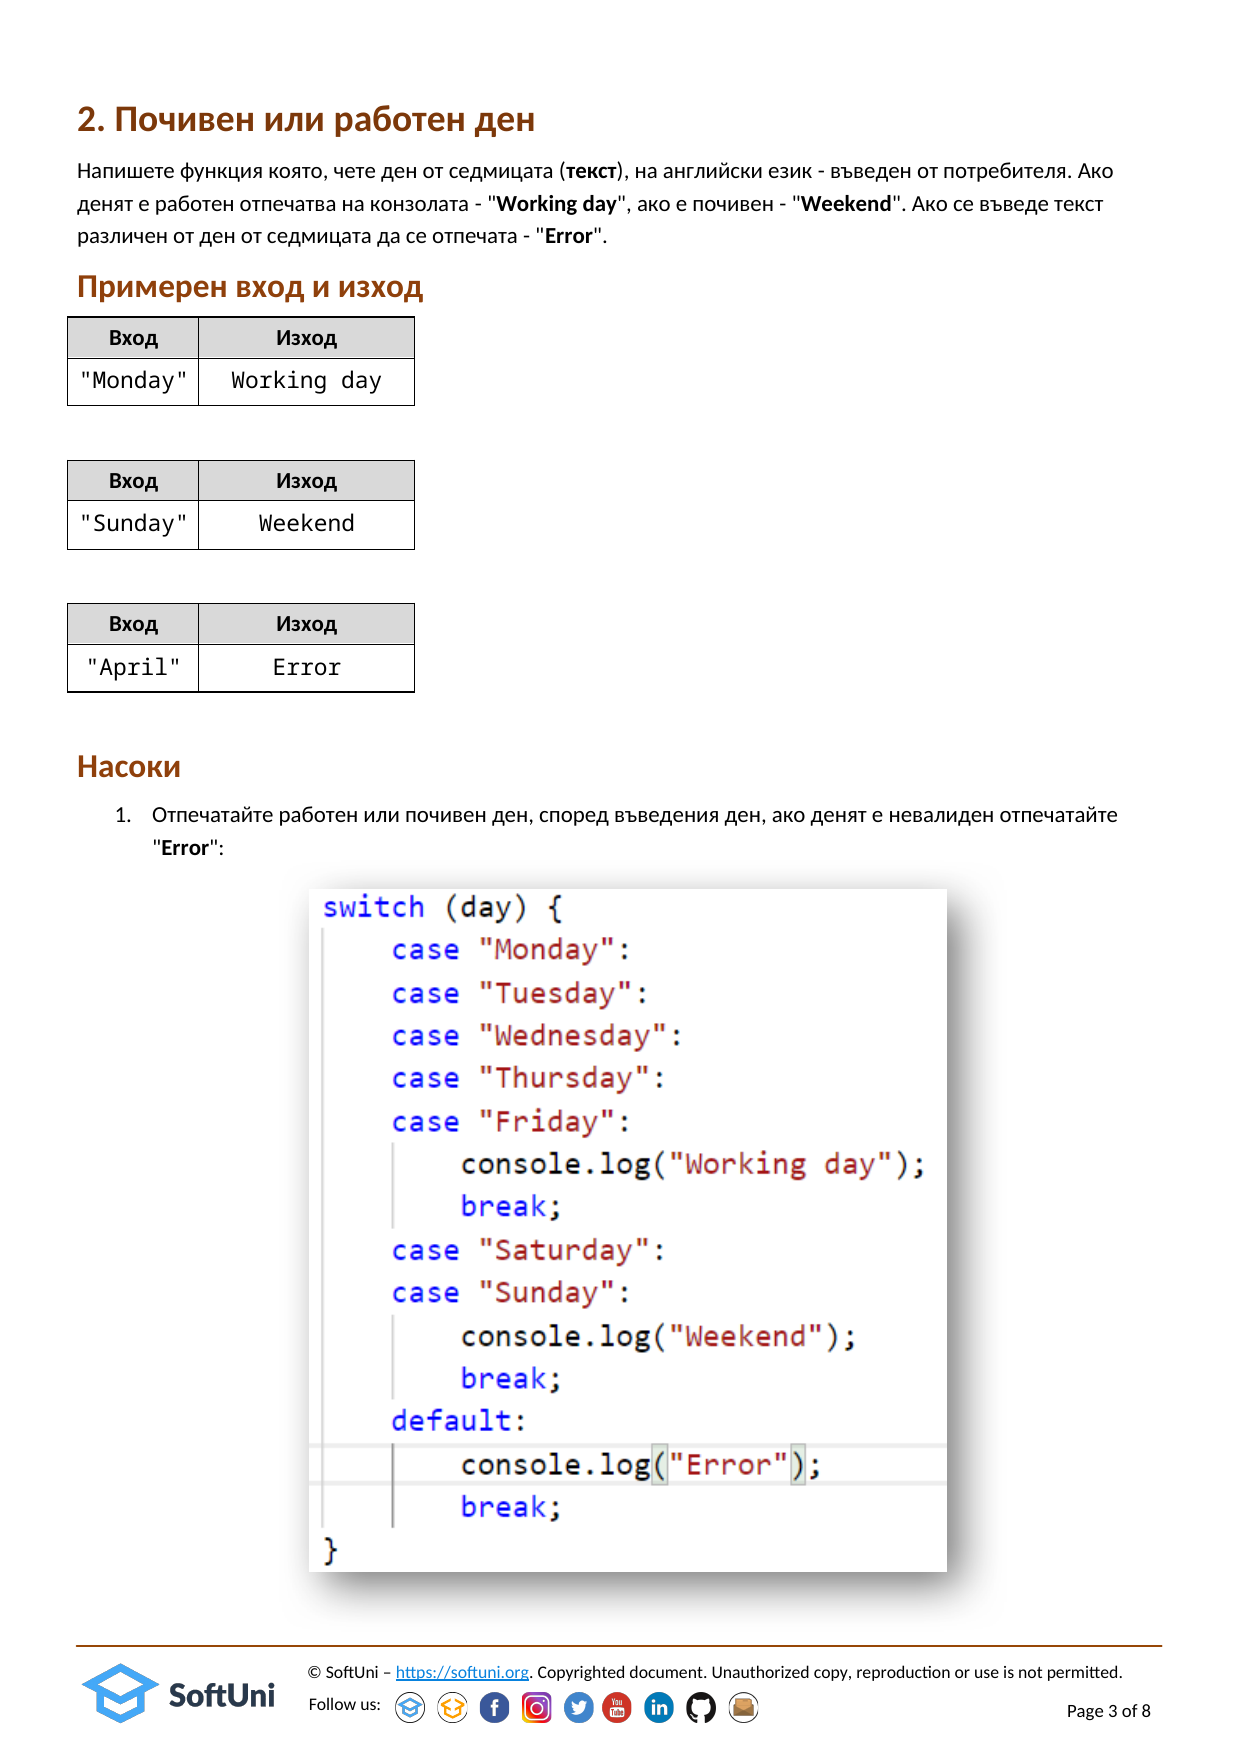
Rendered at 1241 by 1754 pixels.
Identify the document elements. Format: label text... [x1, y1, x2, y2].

picture [602, 1692, 632, 1723]
picture [644, 1714, 653, 1723]
picture [75, 1658, 281, 1729]
table_cell Working day [199, 359, 414, 405]
picture [658, 1705, 667, 1714]
table_cell Weekend [199, 501, 414, 548]
table_header Вход [68, 604, 198, 643]
picture [395, 1692, 425, 1723]
picture [665, 1714, 674, 1723]
text Напишете функция която, чете ден от седмицата (текст), на английски език - въведен от потребителя. Ако денят е работен отпечатва на конзолата - "Working day", ако е почивен - "Weekend". Ако се въведе текст различен от ден от седмицата да се отпечата - "Error". [77, 156, 1163, 249]
picture [665, 1692, 674, 1701]
table_header Изход [199, 461, 414, 500]
picture [309, 889, 947, 1572]
subtitle Примерен вход и изход [77, 266, 1163, 306]
table_cell "Monday" [68, 359, 198, 405]
table_header Изход [199, 318, 414, 357]
subtitle Почивен или работен ден [77, 95, 1163, 141]
table_cell Error [199, 645, 414, 691]
picture [437, 1692, 468, 1723]
picture [564, 1692, 594, 1723]
list Отпечатайте работен или почивен ден, според въведения ден, ако денят е невалиден отпечатайте "Error": [114, 801, 1163, 861]
table_header Изход [199, 604, 414, 643]
table_header Вход [68, 461, 198, 500]
picture [686, 1692, 716, 1723]
table_cell "Sunday" [68, 501, 198, 548]
picture [479, 1692, 510, 1723]
table_header Вход [68, 318, 198, 357]
subtitle Насоки [77, 746, 1163, 786]
picture [728, 1692, 759, 1723]
picture [644, 1692, 653, 1701]
table_cell "April" [68, 645, 198, 691]
picture [522, 1692, 552, 1723]
